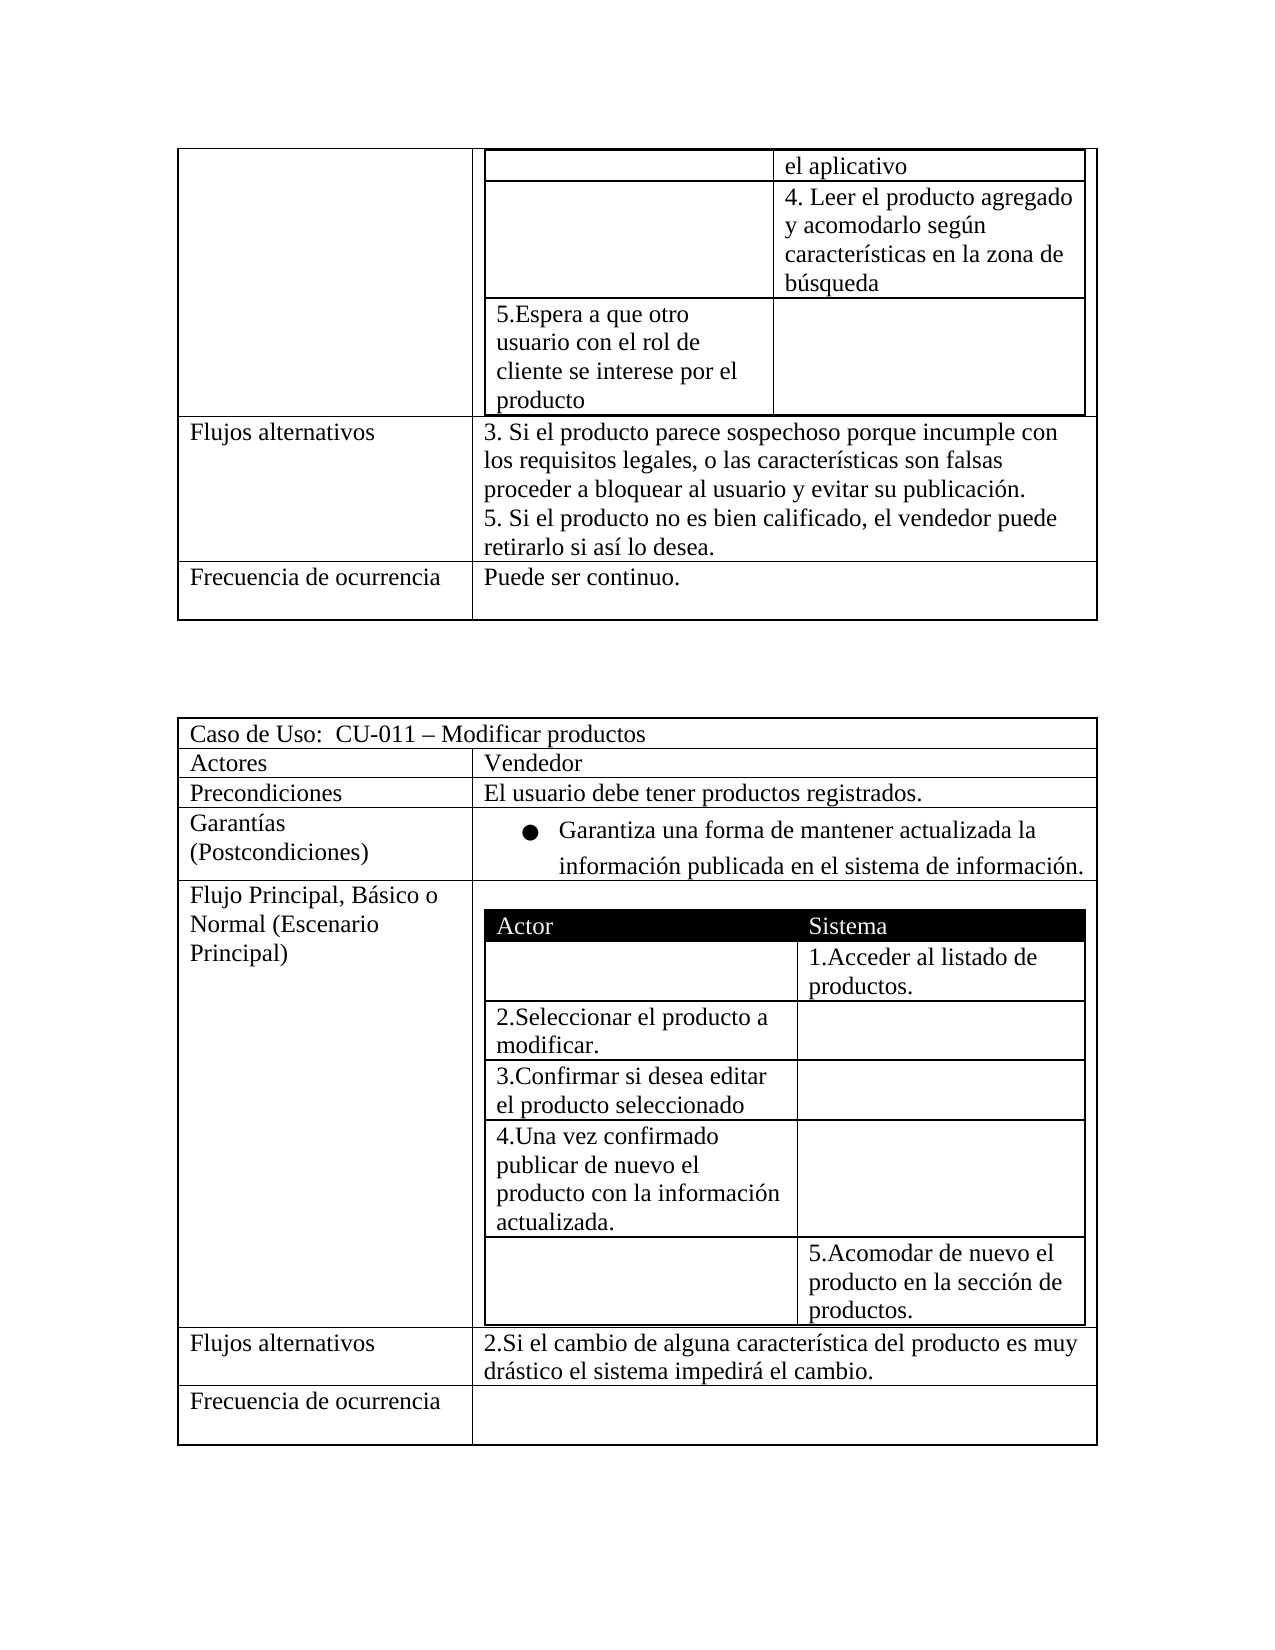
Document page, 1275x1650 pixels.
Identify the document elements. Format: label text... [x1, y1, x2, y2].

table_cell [179, 149, 472, 416]
table_cell Garantías (Postcondiciones) [179, 808, 472, 879]
table_cell [486, 182, 773, 297]
table_cell [486, 151, 773, 180]
table_cell [1086, 149, 1096, 416]
table_header Caso de Uso: CU-011 – Modificar productos [179, 719, 1096, 747]
table_cell 2.Si el cambio de alguna característica del producto es muy drástico el sistema impedirá el cambio. [473, 1328, 1096, 1385]
table_cell Flujo Principal, Básico o Normal (Escenario Principal) [179, 881, 472, 1327]
table_cell Precondiciones [179, 778, 472, 807]
table_cell Flujos alternativos [179, 1328, 472, 1385]
table_cell [473, 881, 1096, 1327]
table_cell 3. Si el producto parece sospechoso porque incumple con los requisitos legales, o las características son falsas proceder a bloquear al usuario y evitar su publicación. 5. Si el producto no es bien calificado, el vendedor puede retirarlo si así lo desea. [473, 417, 1096, 561]
table_cell El usuario debe tener productos registrados. [473, 778, 1096, 807]
table_cell [774, 151, 1084, 180]
table_cell [473, 1386, 1096, 1444]
table_cell [486, 299, 773, 414]
table_cell Vendedor [473, 749, 1096, 777]
table_cell Frecuencia de ocurrencia [179, 1386, 472, 1444]
table_cell Flujos alternativos [179, 417, 472, 561]
table_cell [473, 149, 484, 416]
table_cell Puede ser continuo. [473, 562, 1096, 619]
table_cell [774, 299, 1084, 414]
table_cell [774, 182, 1084, 297]
table_cell Frecuencia de ocurrencia [179, 562, 472, 619]
table_cell Actores [179, 749, 472, 777]
table_cell Garantiza una forma de mantener actualizada la información publicada en el sistema de información. [473, 808, 1096, 879]
